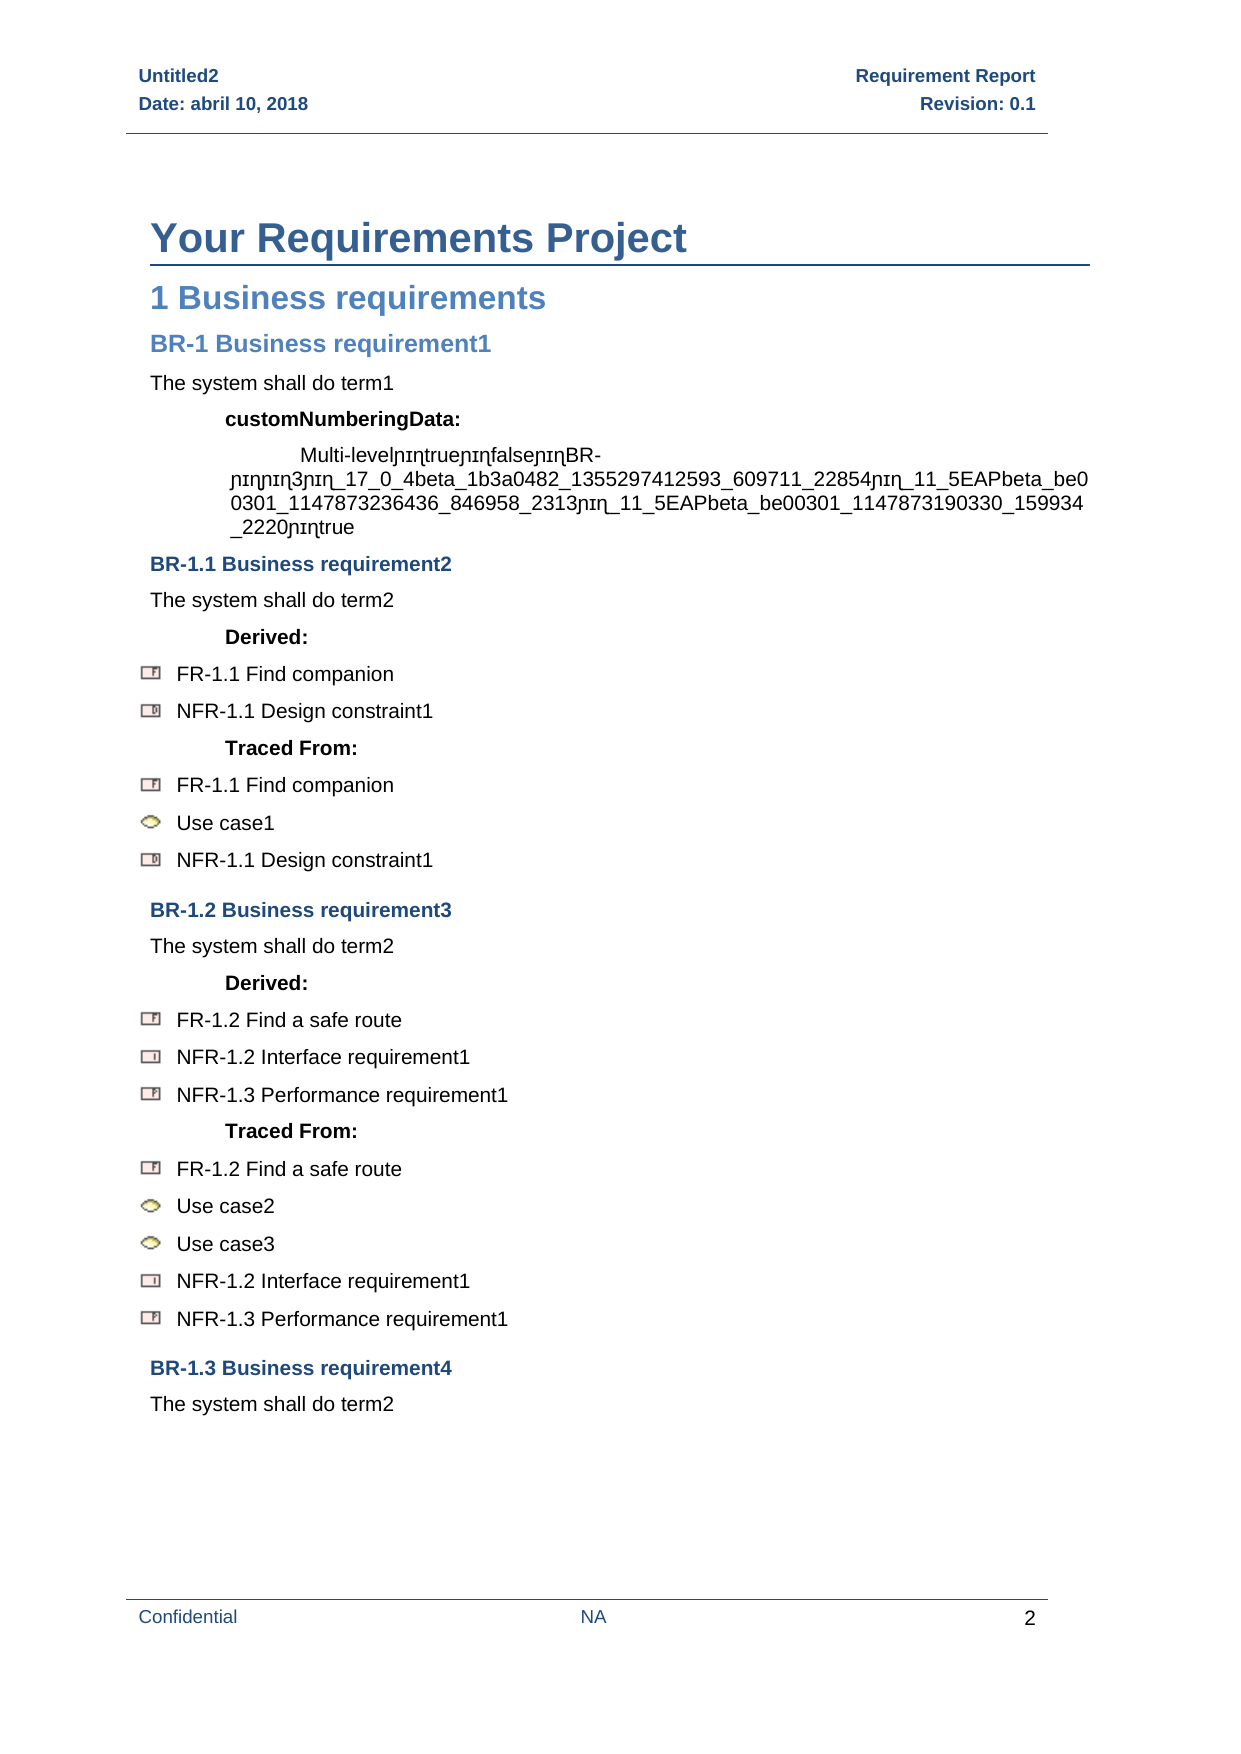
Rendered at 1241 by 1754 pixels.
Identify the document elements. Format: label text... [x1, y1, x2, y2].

subtitle BR-1.2 Business requirement3 [150, 897, 1090, 921]
table_header [128, 1007, 165, 1044]
table_header Use case2 [165, 1193, 926, 1231]
table_header [128, 1044, 165, 1082]
picture [138, 810, 164, 835]
table_header [128, 1193, 165, 1231]
text Derived: [225, 970, 1090, 994]
table_header NFR-1.1 Design constraint1 [165, 848, 926, 885]
picture [138, 661, 164, 686]
table_header [128, 1231, 165, 1268]
table_header [128, 1306, 165, 1343]
table_header [128, 848, 165, 885]
table_header [128, 1156, 165, 1193]
table_header FR-1.1 Find companion [165, 773, 926, 810]
table_header FR-1.2 Find a safe route [165, 1156, 926, 1193]
table_header NFR-1.2 Interface requirement1 [165, 1044, 926, 1082]
subtitle BR-1.1 Business requirement2 [150, 552, 1090, 576]
table_header FR-1.1 Find companion [165, 661, 926, 698]
subtitle BR-1 Business requirement1 [150, 329, 1090, 358]
table_header [128, 773, 165, 810]
text Derived: [225, 624, 1090, 648]
table_header NFR-1.3 Performance requirement1 [165, 1306, 926, 1343]
subtitle Your Requirements Project [150, 214, 1090, 264]
text customNumberingData: [225, 407, 1090, 431]
table_header [128, 810, 165, 847]
picture [138, 1193, 164, 1219]
picture [138, 1044, 164, 1070]
subtitle 1 Business requirements [150, 278, 1090, 317]
text Multi-levelɲɪɳtrueɲɪɳfalseɲɪɳBR-ɲɪɳɲɪɳ3ɲɪɳ_17_0_4beta_1b3a0482_1355297412593_609711_22854ɲɪɳ_11_5EAPbeta_be00301_1147873236436_846958_2313ɲɪɳ_11_5EAPbeta_be00301_1147873190330_159934_2220ɲɪɳtrue [230, 443, 1090, 539]
table_header Use case3 [165, 1231, 926, 1268]
picture [138, 1006, 164, 1032]
picture [138, 772, 164, 798]
table_header Use case1 [165, 810, 926, 847]
text The system shall do term2 [150, 934, 1090, 958]
text The system shall do term2 [150, 1392, 1090, 1416]
picture [138, 698, 164, 724]
picture [138, 847, 164, 873]
table_header [128, 1268, 165, 1306]
table_header [128, 1082, 165, 1119]
text The system shall do term1 [150, 370, 1090, 394]
table_header NFR-1.1 Design constraint1 [165, 699, 926, 736]
text The system shall do term2 [150, 588, 1090, 612]
table_header NFR-1.2 Interface requirement1 [165, 1268, 926, 1306]
picture [138, 1305, 164, 1331]
picture [138, 1081, 164, 1107]
text Traced From: [150, 1119, 1090, 1143]
table_header FR-1.2 Find a safe route [165, 1007, 926, 1044]
table_header [128, 661, 165, 698]
picture [138, 1155, 164, 1181]
picture [138, 1230, 164, 1256]
table_header [128, 699, 165, 736]
text Traced From: [150, 736, 1090, 760]
picture [138, 1268, 164, 1294]
table_header NFR-1.3 Performance requirement1 [165, 1082, 926, 1119]
subtitle BR-1.3 Business requirement4 [150, 1356, 1090, 1380]
